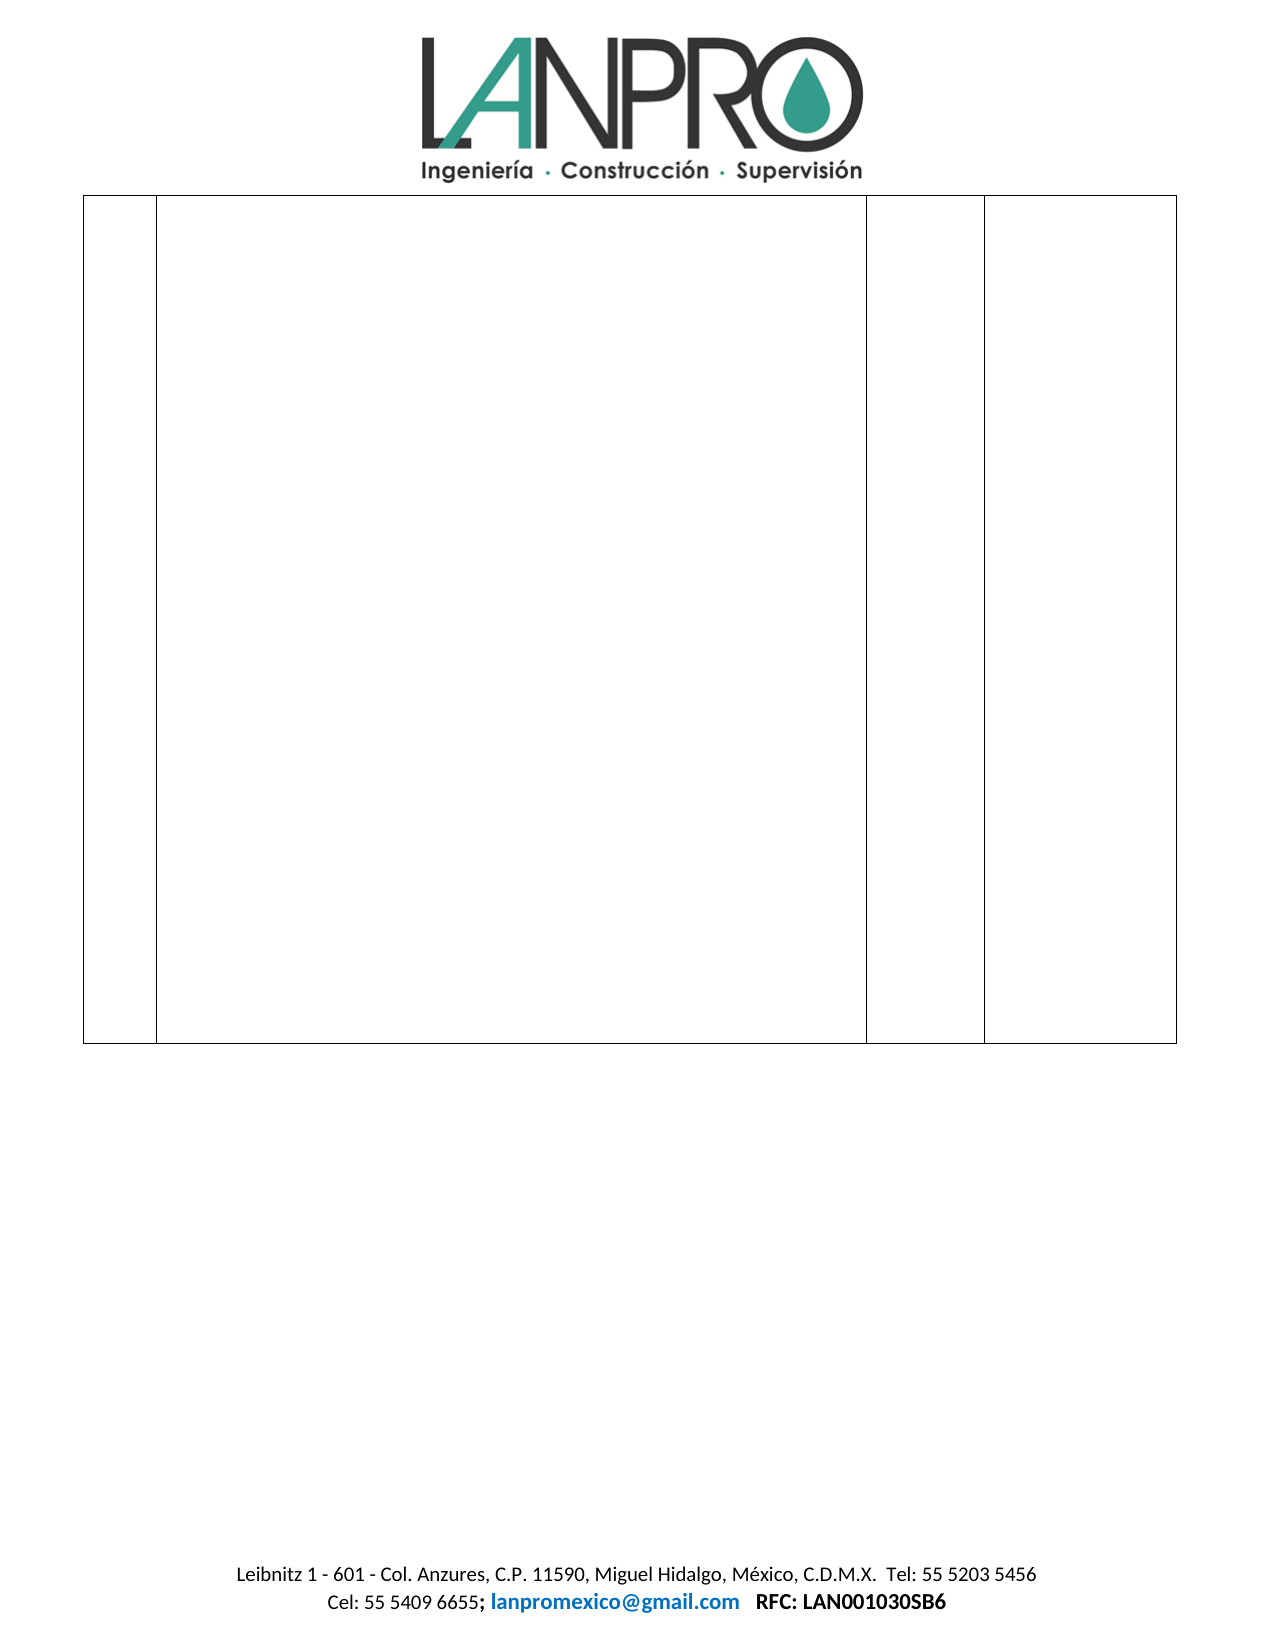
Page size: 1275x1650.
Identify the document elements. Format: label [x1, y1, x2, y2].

table_cell [867, 196, 984, 1043]
picture [400, 21, 874, 195]
table_cell [985, 196, 1176, 1043]
table_cell [157, 196, 866, 1043]
table_cell [84, 196, 156, 1043]
